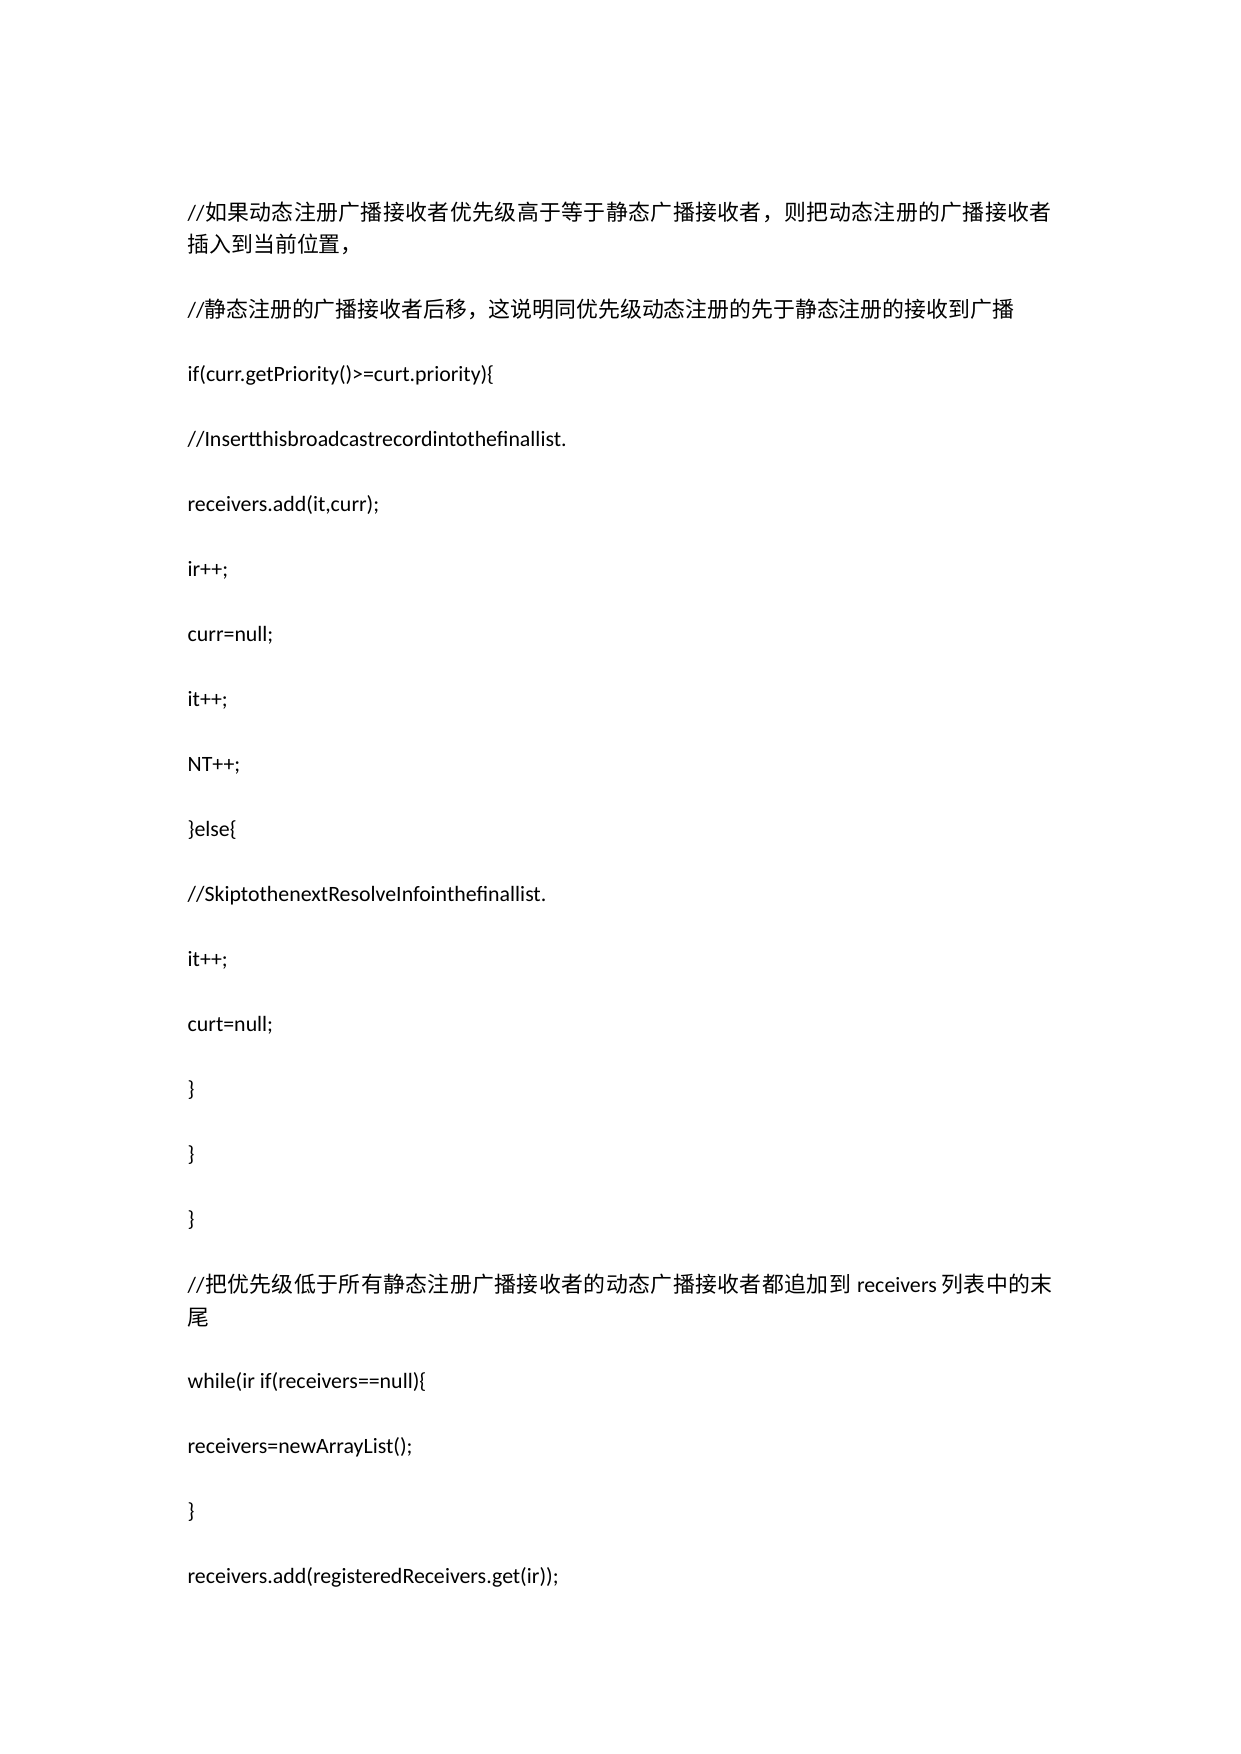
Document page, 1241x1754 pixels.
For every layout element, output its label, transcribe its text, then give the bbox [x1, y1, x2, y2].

text receivers.add(registeredReceivers.get(ir)); [187, 1559, 1053, 1592]
text receivers=newArrayList(); [187, 1429, 1053, 1462]
text } [187, 1072, 1053, 1104]
text //SkiptothenextResolveInfointhefinallist. [187, 877, 1053, 909]
text //Insertthisbroadcastrecordintothefinallist. [187, 422, 1053, 454]
text if(curr.getPriority()>=curt.priority){ [187, 357, 1053, 389]
text ir++; [187, 552, 1053, 584]
text } [187, 1494, 1053, 1527]
text receivers.add(it,curr); [187, 487, 1053, 519]
text curt=null; [187, 1007, 1053, 1039]
text //把优先级低于所有静态注册广播接收者的动态广播接收者都追加到receivers列表中的末尾 [187, 1267, 1053, 1332]
text curr=null; [187, 617, 1053, 649]
text it++; [187, 682, 1053, 714]
text NT++; [187, 747, 1053, 779]
text } [187, 1202, 1053, 1234]
text it++; [187, 942, 1053, 974]
text }else{ [187, 812, 1053, 844]
text //如果动态注册广播接收者优先级高于等于静态广播接收者，则把动态注册的广播接收者插入到当前位置， [187, 194, 1053, 259]
text //静态注册的广播接收者后移，这说明同优先级动态注册的先于静态注册的接收到广播 [187, 292, 1053, 324]
text while(ir if(receivers==null){ [187, 1364, 1053, 1397]
text } [187, 1137, 1053, 1169]
